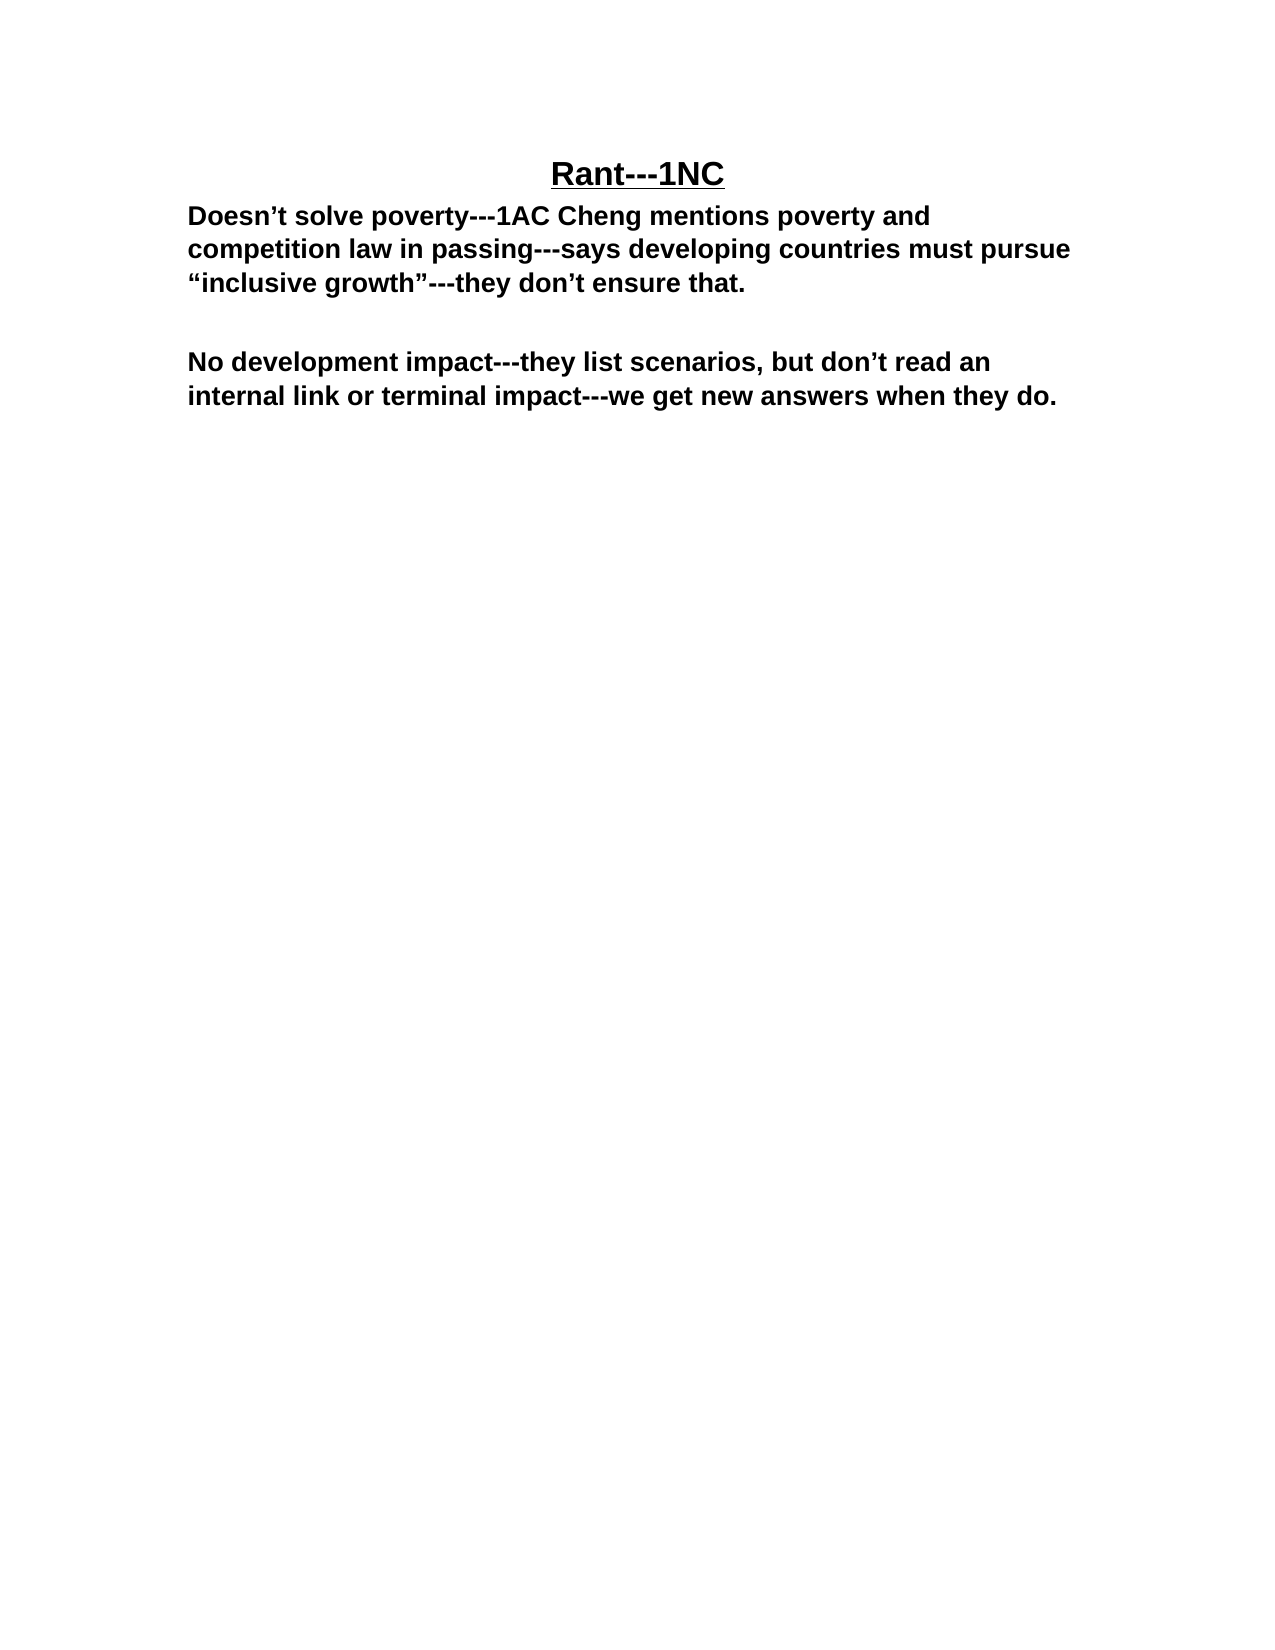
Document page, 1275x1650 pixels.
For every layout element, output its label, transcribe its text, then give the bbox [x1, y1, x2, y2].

subtitle Rant---1NC [187, 154, 1087, 193]
subtitle Doesn’t solve poverty---1AC Cheng mentions poverty and competition law in passing---says developing countries must pursue “inclusive growth”---they don’t ensure that. [187, 200, 1087, 298]
subtitle No development impact---they list scenarios, but don’t read an internal link or terminal impact---we get new answers when they do. [187, 346, 1087, 411]
